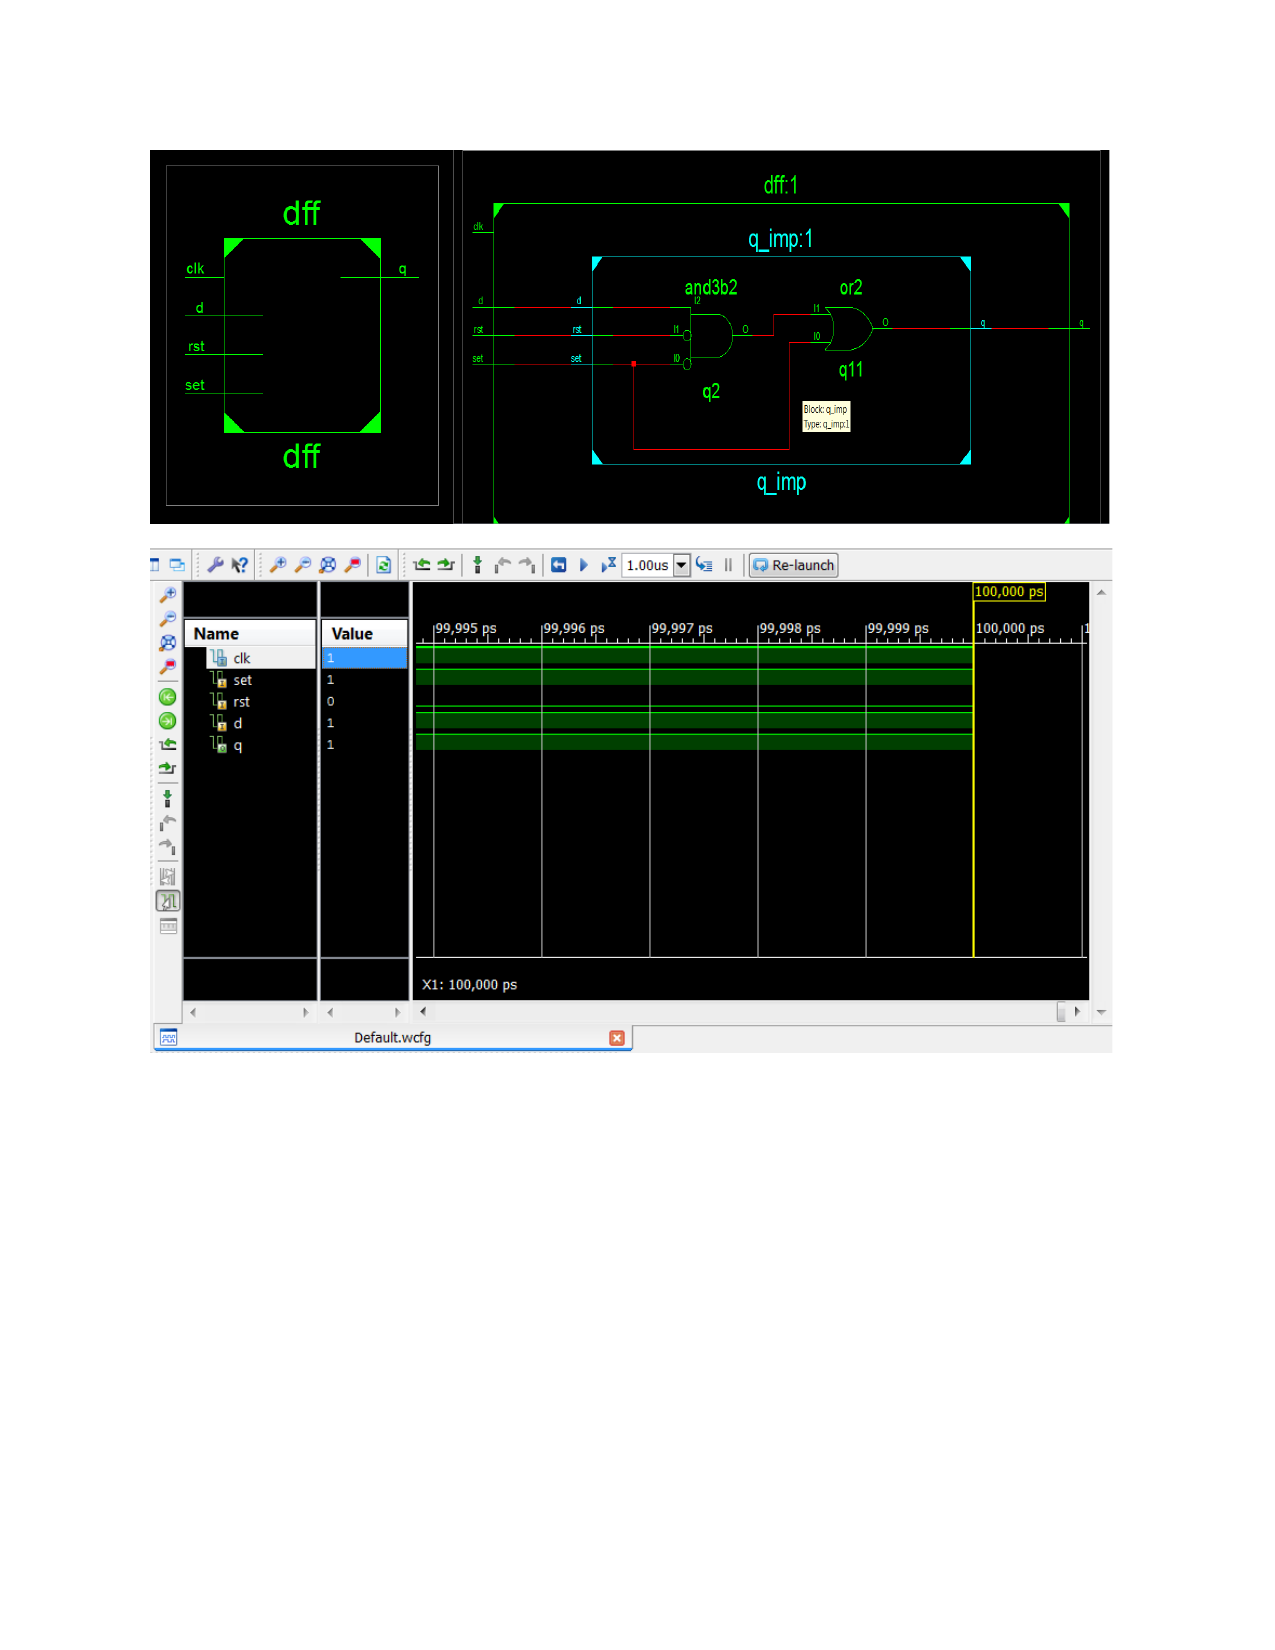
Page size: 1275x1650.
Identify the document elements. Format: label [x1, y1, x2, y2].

picture [150, 150, 1110, 524]
picture [150, 548, 1113, 1053]
